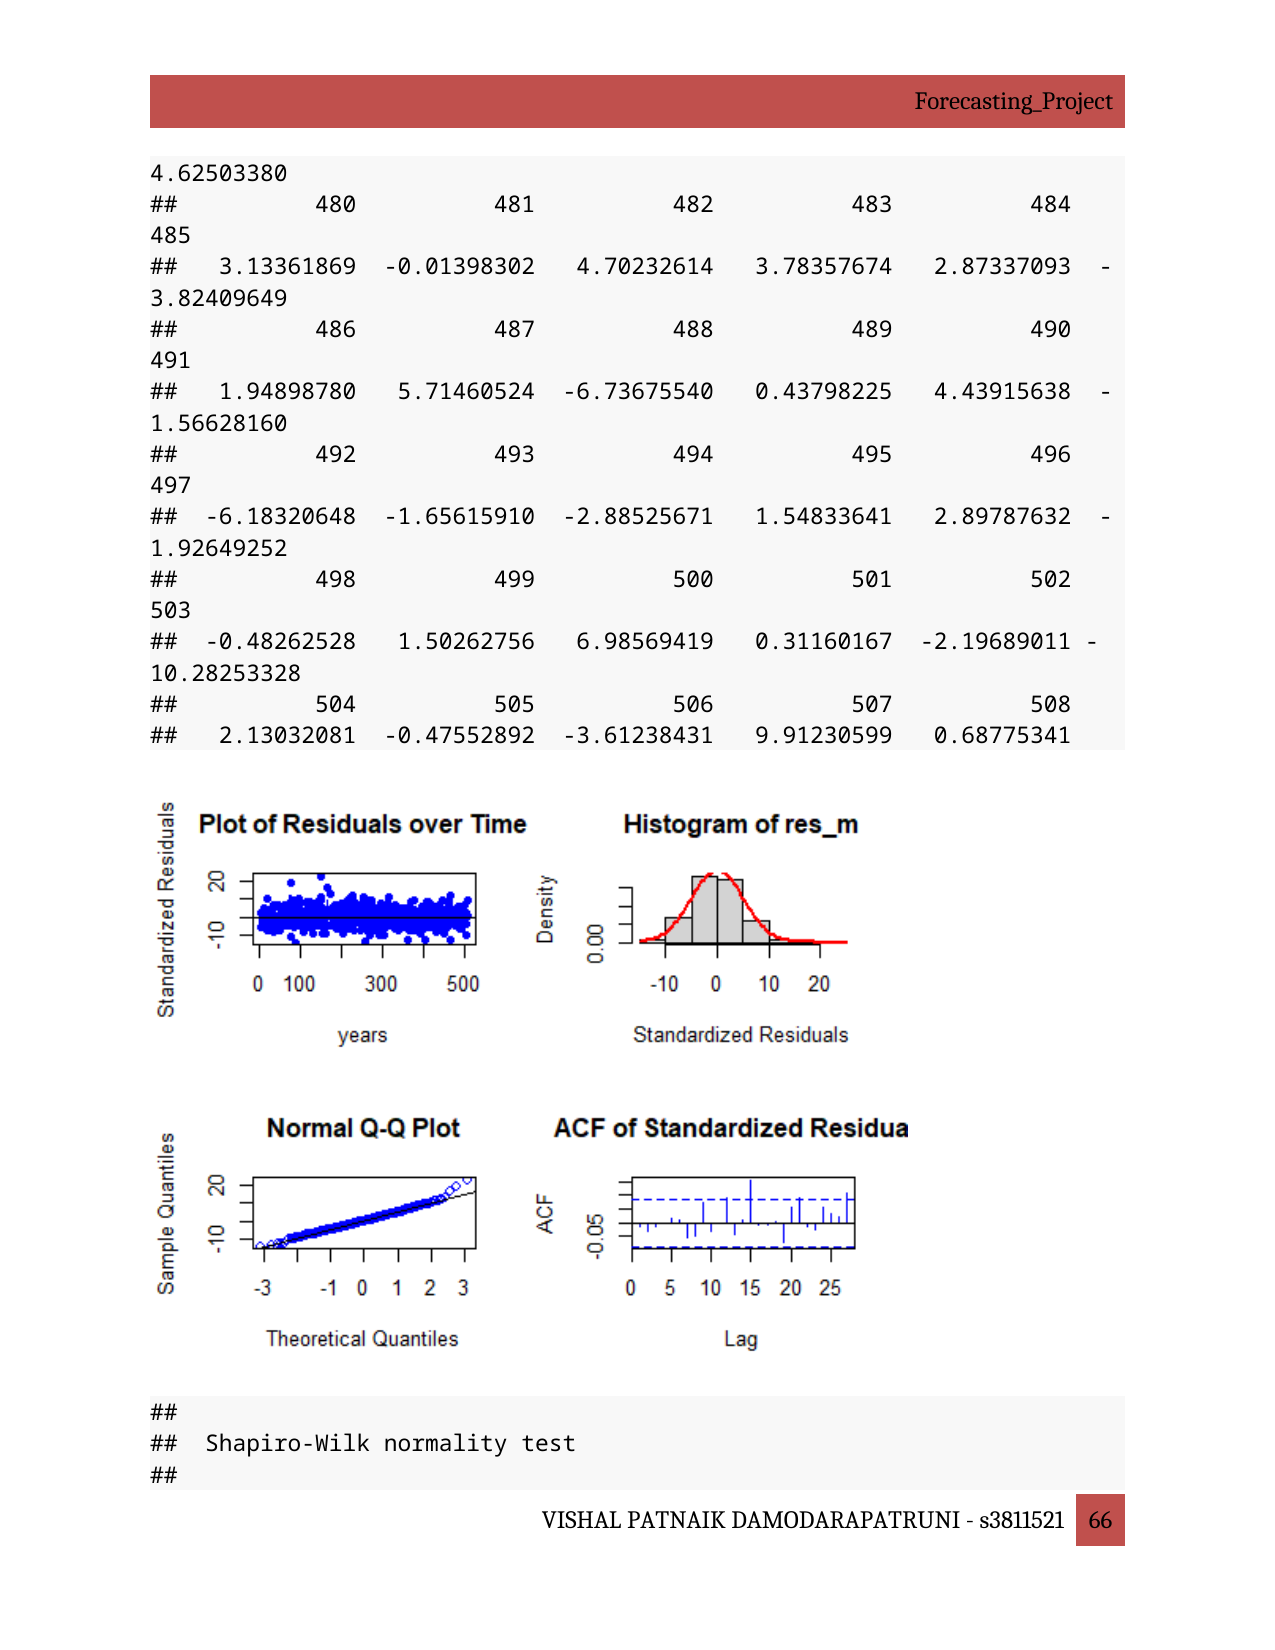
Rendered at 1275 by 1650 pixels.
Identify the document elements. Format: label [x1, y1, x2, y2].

picture [150, 771, 908, 1378]
text [150, 1396, 1125, 1490]
text [150, 156, 1125, 750]
